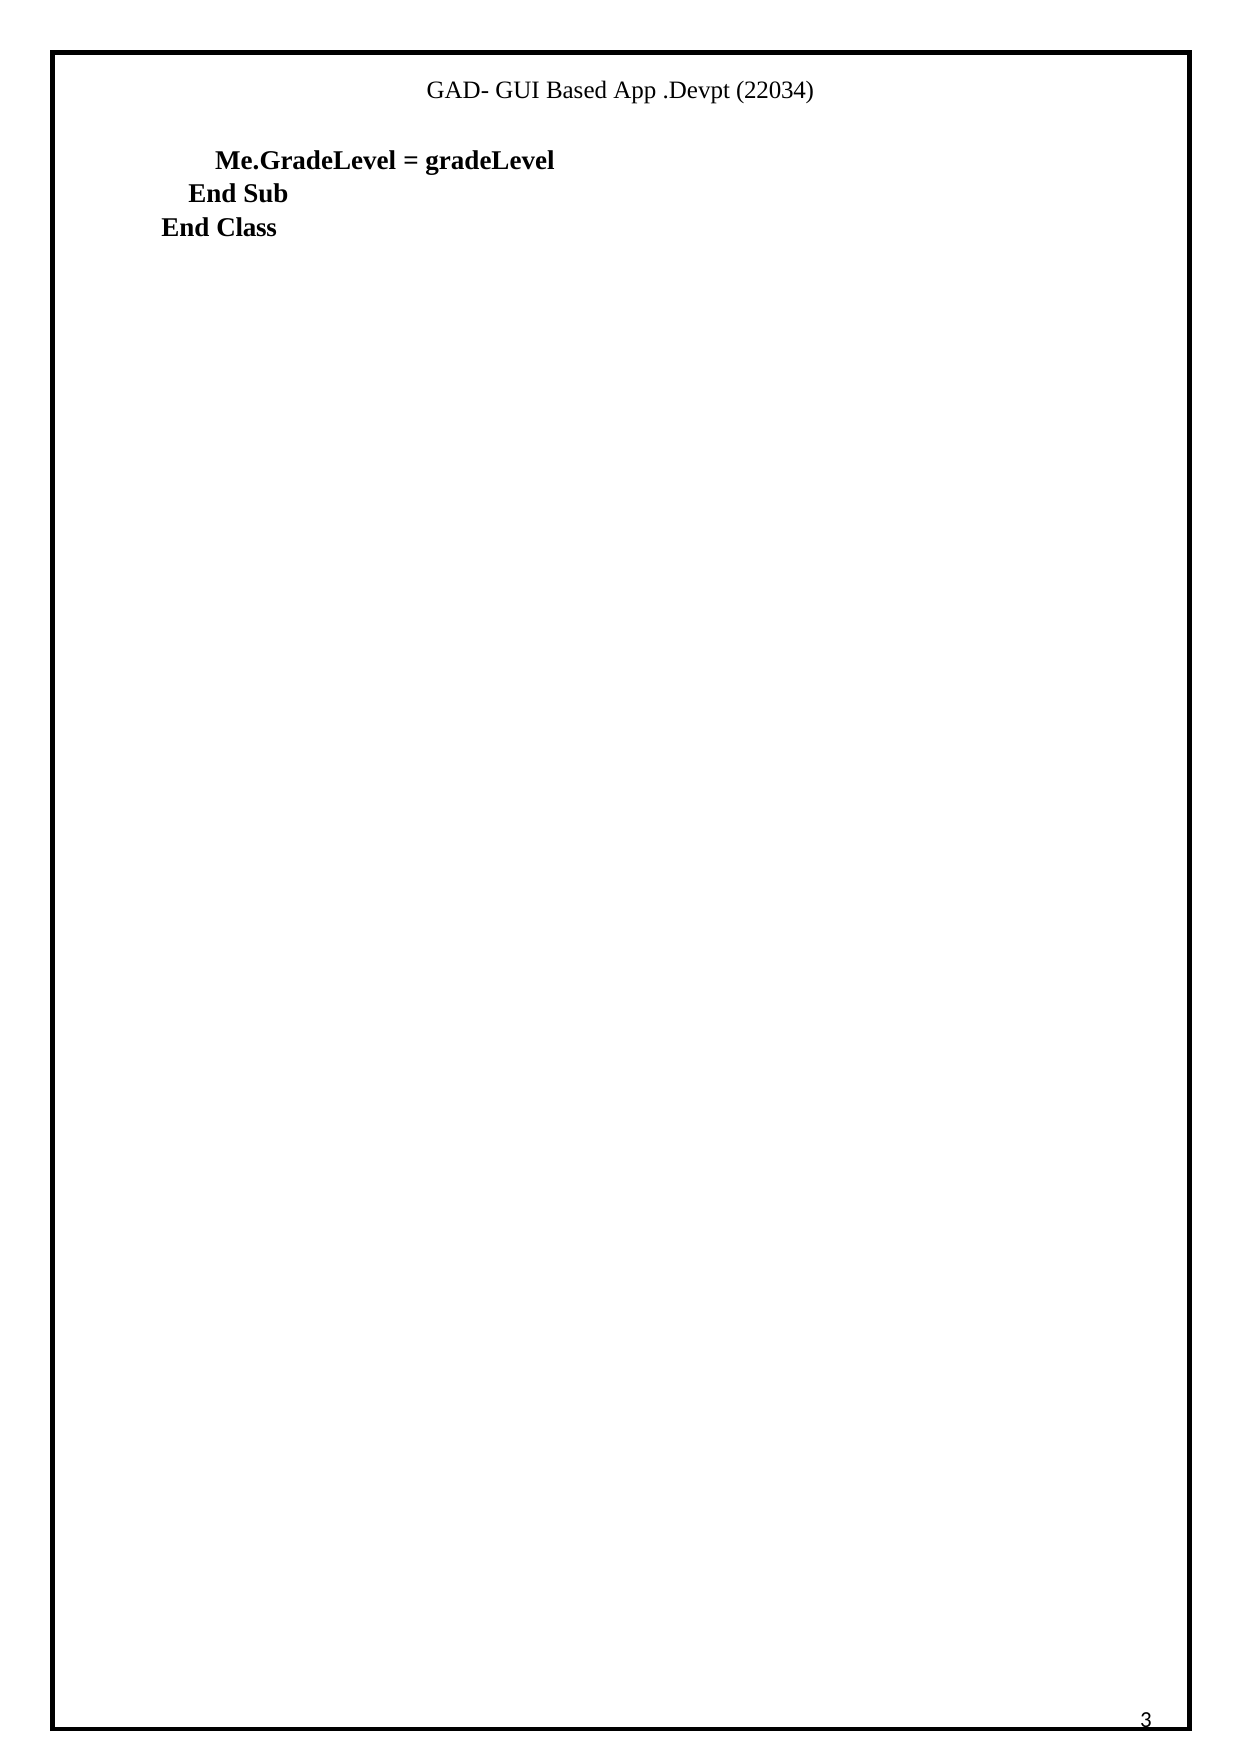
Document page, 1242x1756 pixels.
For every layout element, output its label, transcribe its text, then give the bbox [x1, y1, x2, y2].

text End Class [161, 211, 1160, 242]
text Me.GradeLevel = gradeLevel End Sub [188, 144, 597, 208]
